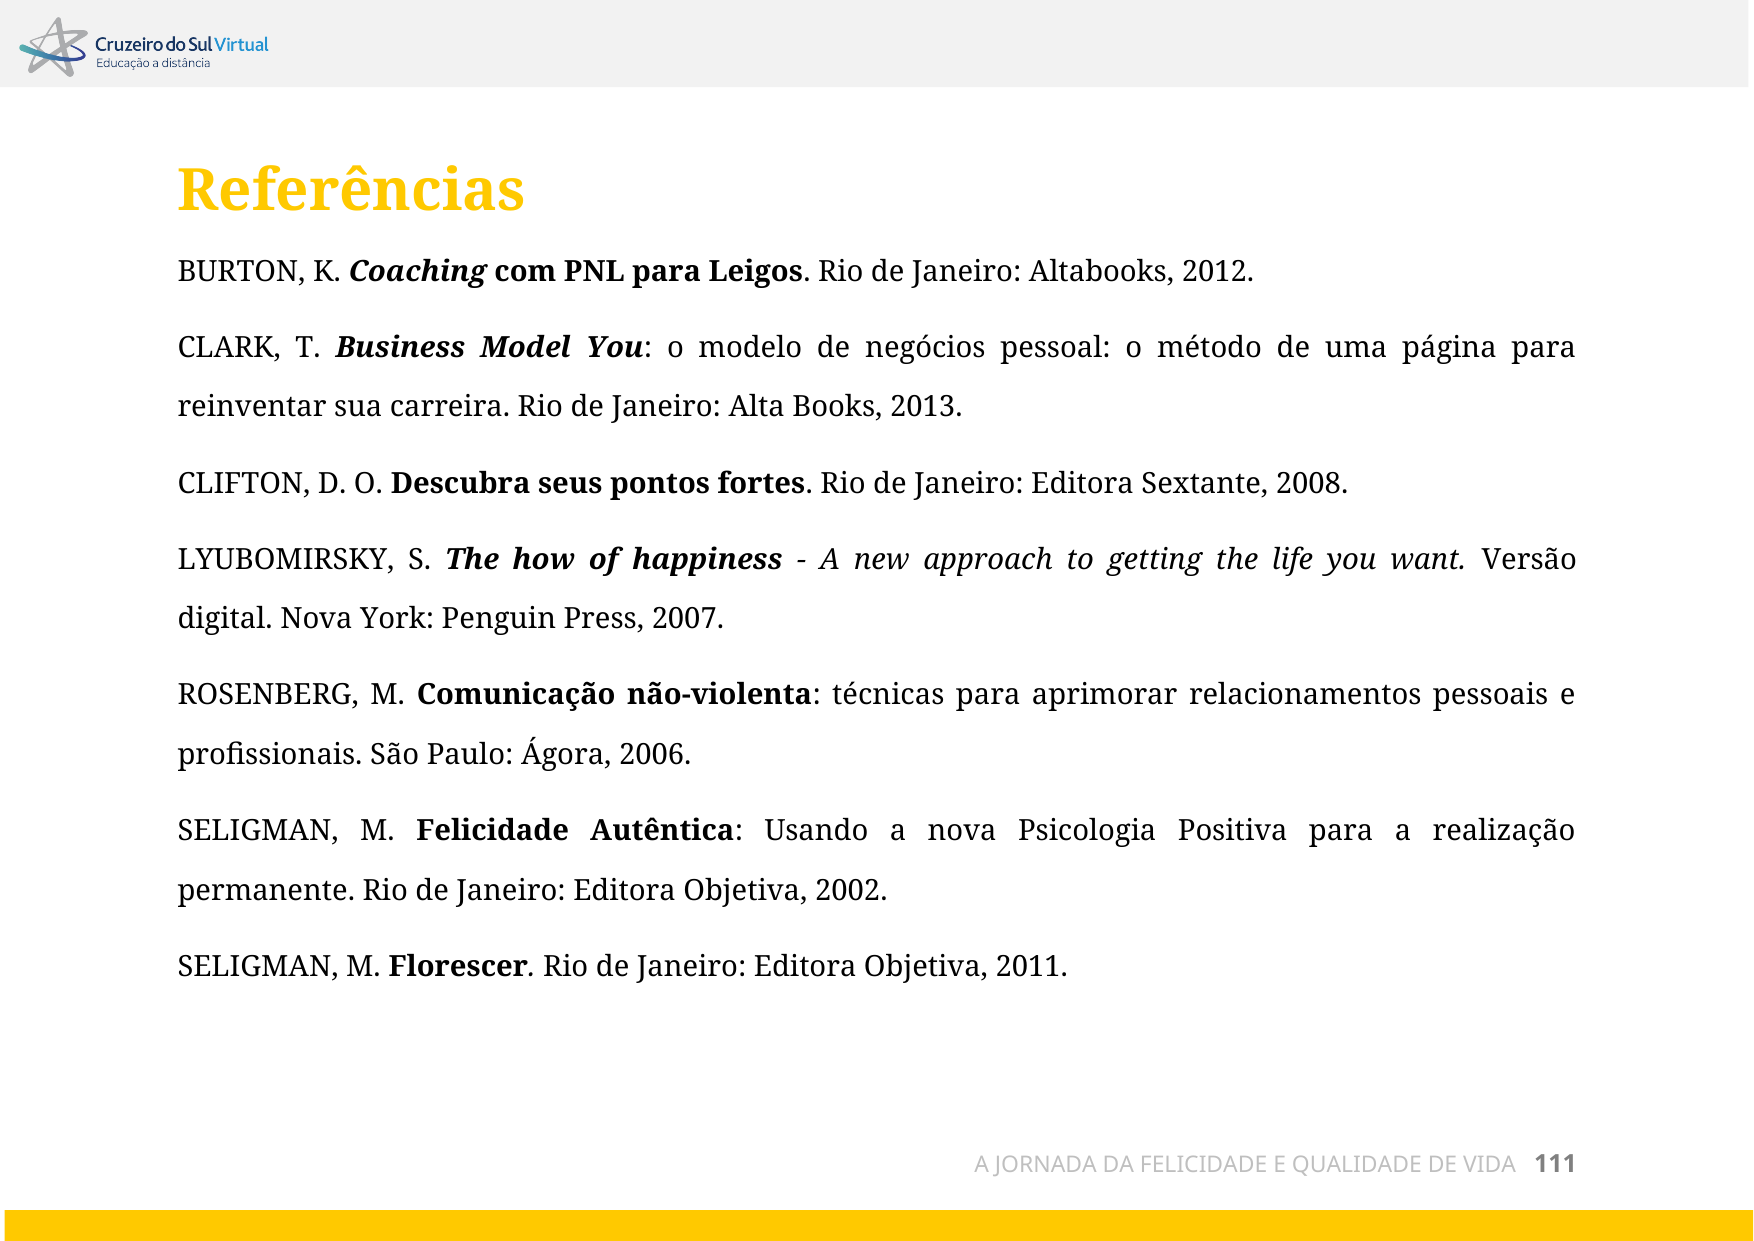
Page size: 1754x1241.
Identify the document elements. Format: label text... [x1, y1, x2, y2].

text ROSENBERG, M. Comunicação não-violenta: técnicas para aprimorar relacionamentos pessoais e profissionais. São Paulo: Ágora, 2006. [177, 674, 1577, 773]
text BURTON, K. Coaching com PNL para Leigos. Rio de Janeiro: Altabooks, 2012. [177, 250, 1577, 290]
picture [17, 17, 269, 77]
text SELIGMAN, M. Florescer. Rio de Janeiro: Editora Objetiva, 2011. [177, 945, 1577, 984]
text CLARK, T. Business Model You: o modelo de negócios pessoal: o método de uma página para reinventar sua carreira. Rio de Janeiro: Alta Books, 2013. [177, 326, 1577, 425]
text Referências [177, 148, 1577, 227]
text LYUBOMIRSKY, S. The how of happiness - A new approach to getting the life you want. Versão digital. Nova York: Penguin Press, 2007. [177, 538, 1577, 637]
text SELIGMAN, M. Felicidade Autêntica: Usando a nova Psicologia Positiva para a realização permanente. Rio de Janeiro: Editora Objetiva, 2002. [177, 809, 1577, 908]
text CLIFTON, D. O. Descubra seus pontos fortes. Rio de Janeiro: Editora Sextante, 2008. [177, 462, 1577, 502]
